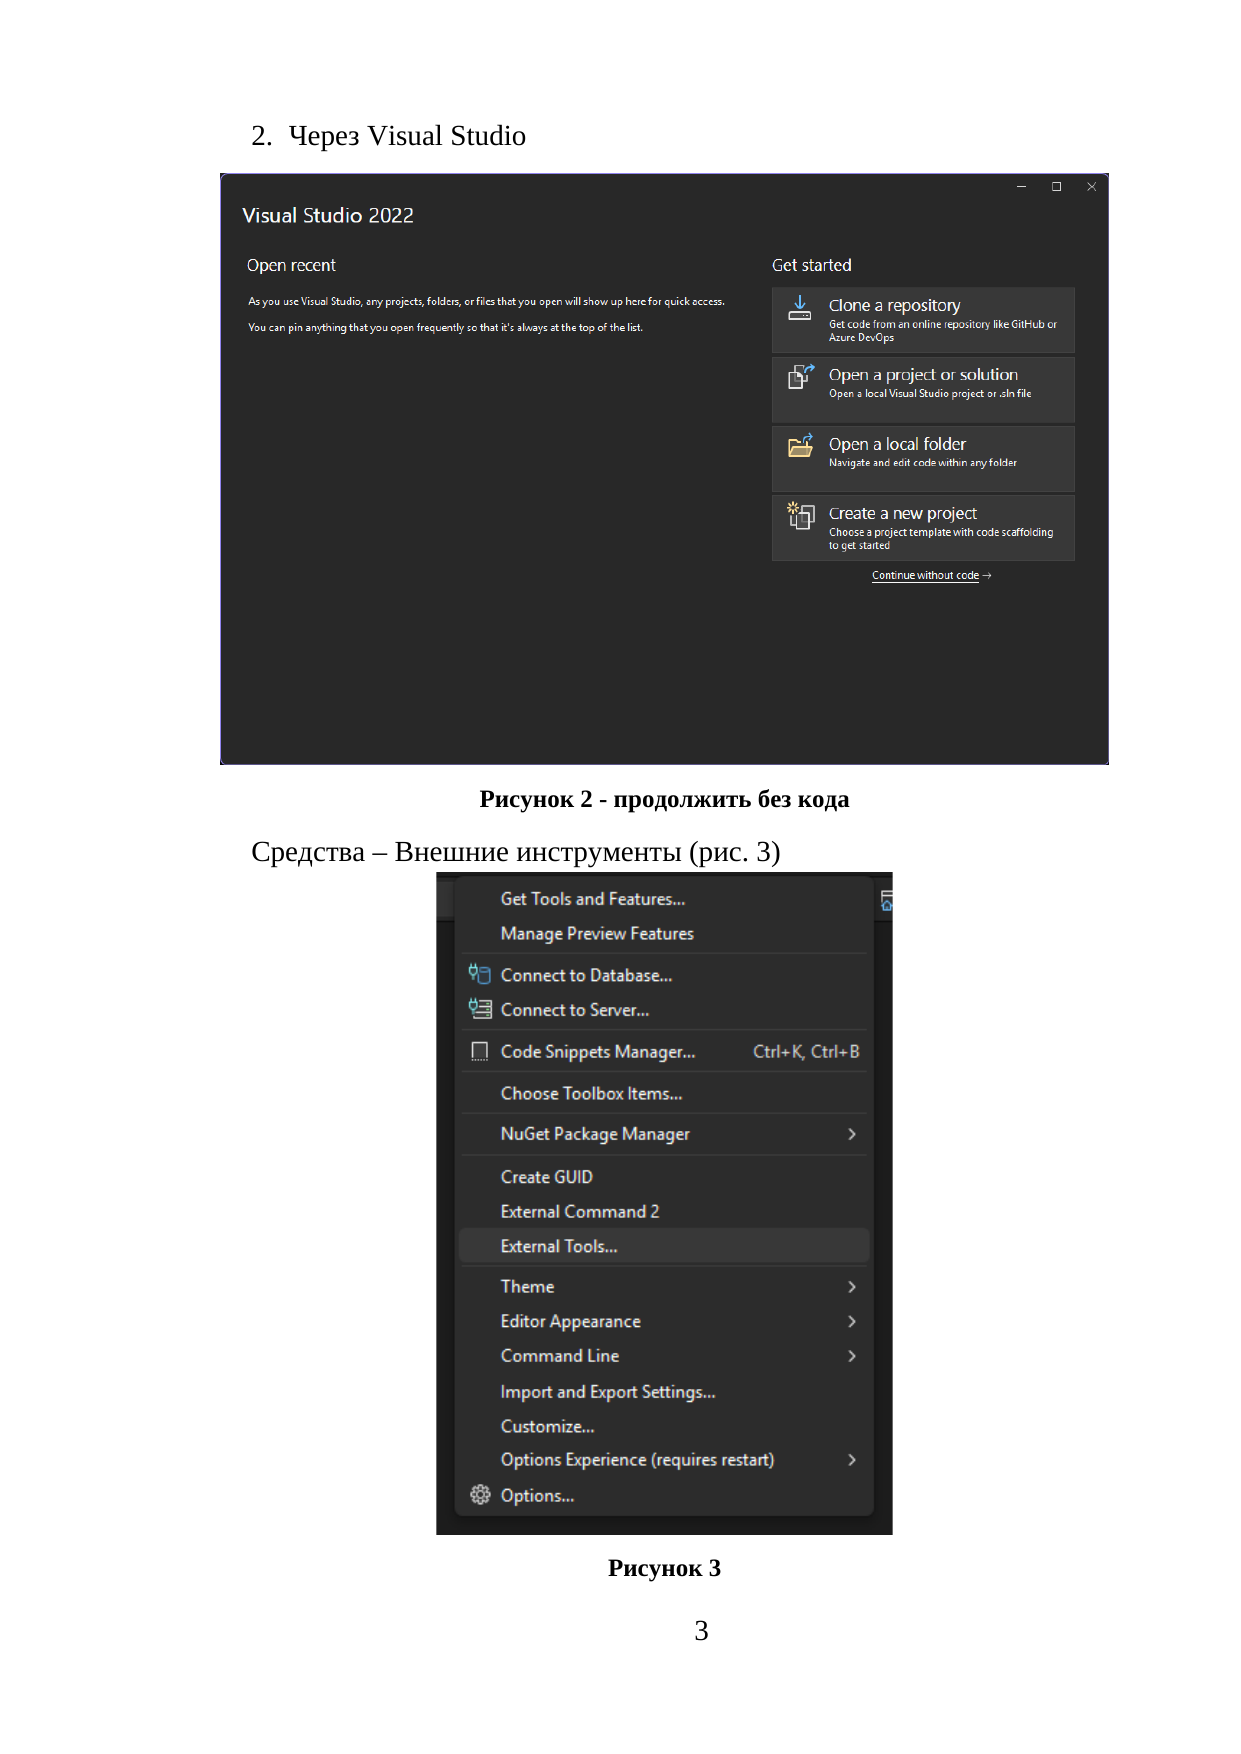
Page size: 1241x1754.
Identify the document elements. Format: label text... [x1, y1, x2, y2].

picture [436, 872, 893, 1535]
subtitle Средства – Внешние инструменты (рис. 3) [177, 834, 1152, 867]
text Рисунок 3 [177, 1553, 1152, 1582]
list Через Visual Studio [251, 118, 1152, 152]
text Рисунок 2 - продолжить без кода [177, 784, 1152, 813]
picture [220, 173, 1109, 765]
